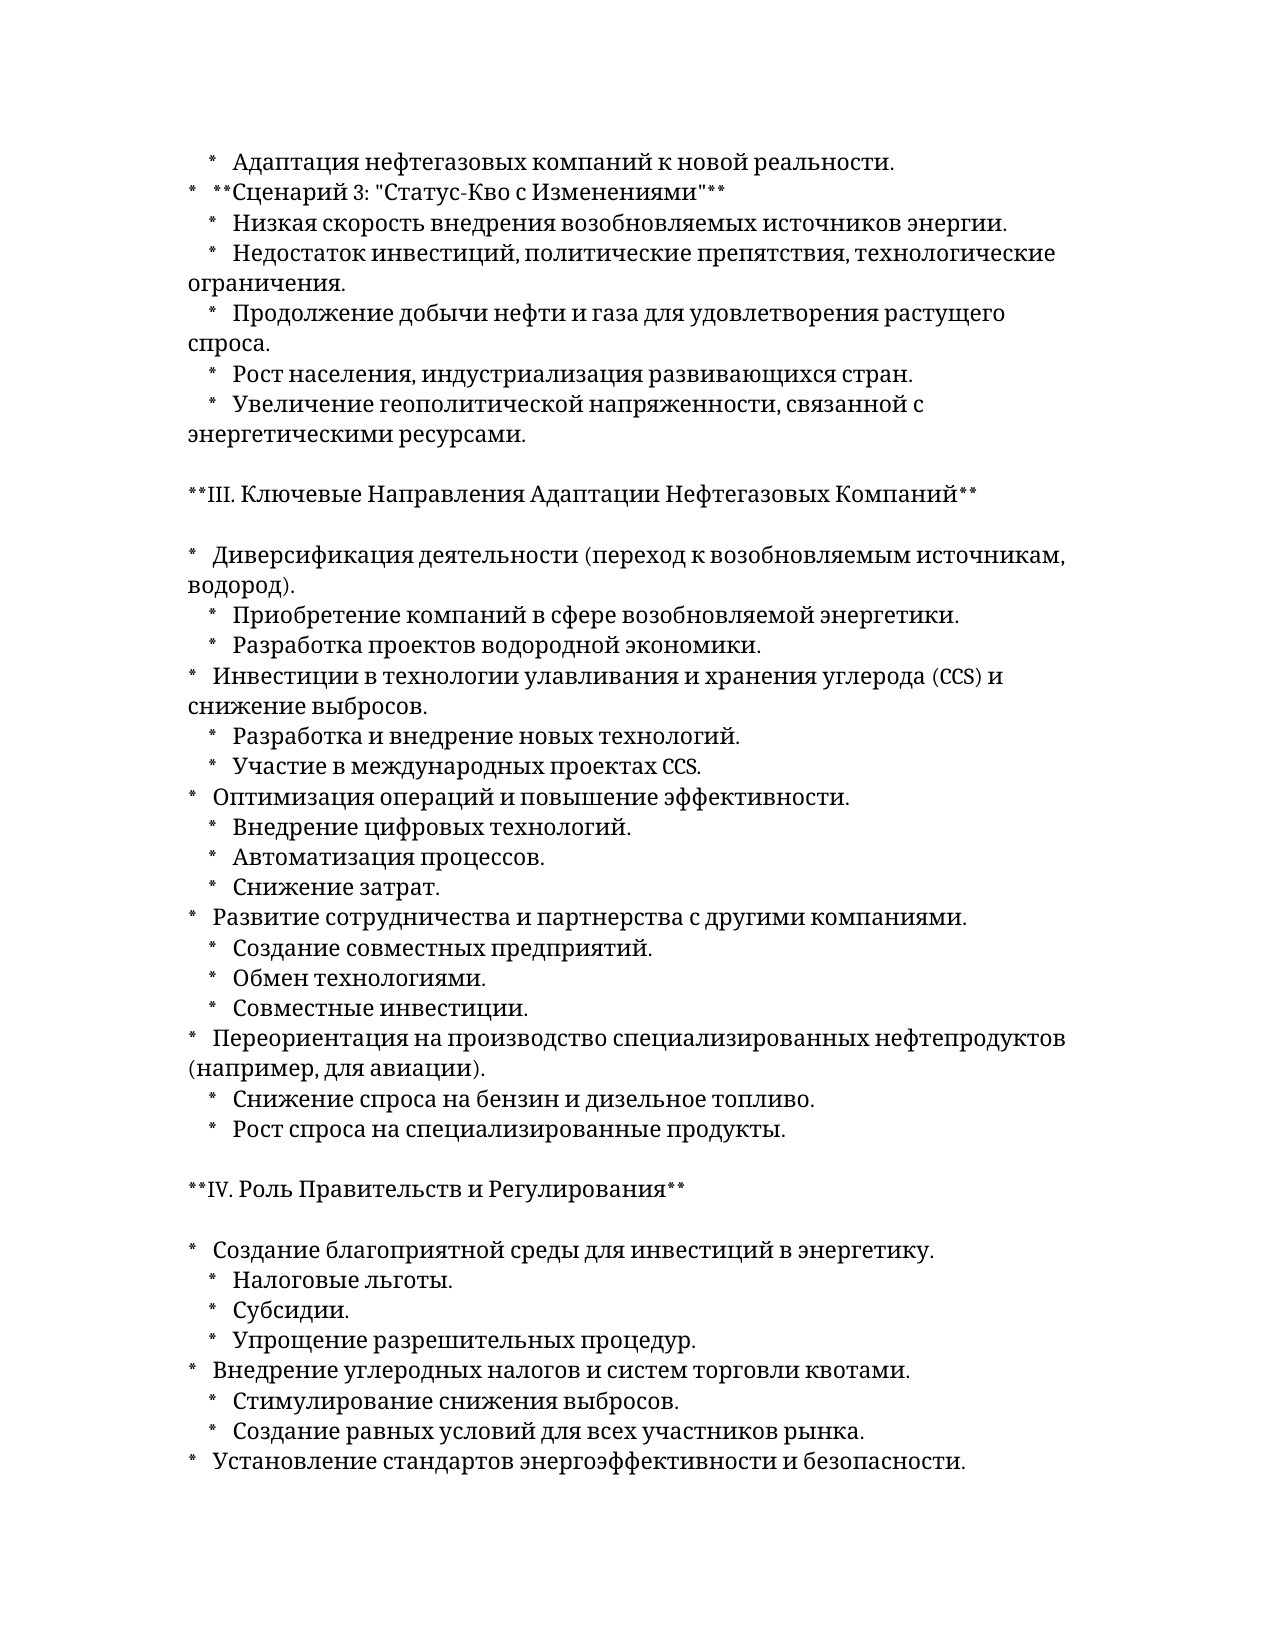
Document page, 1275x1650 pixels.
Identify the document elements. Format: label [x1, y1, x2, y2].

text [187, 150, 1087, 1475]
